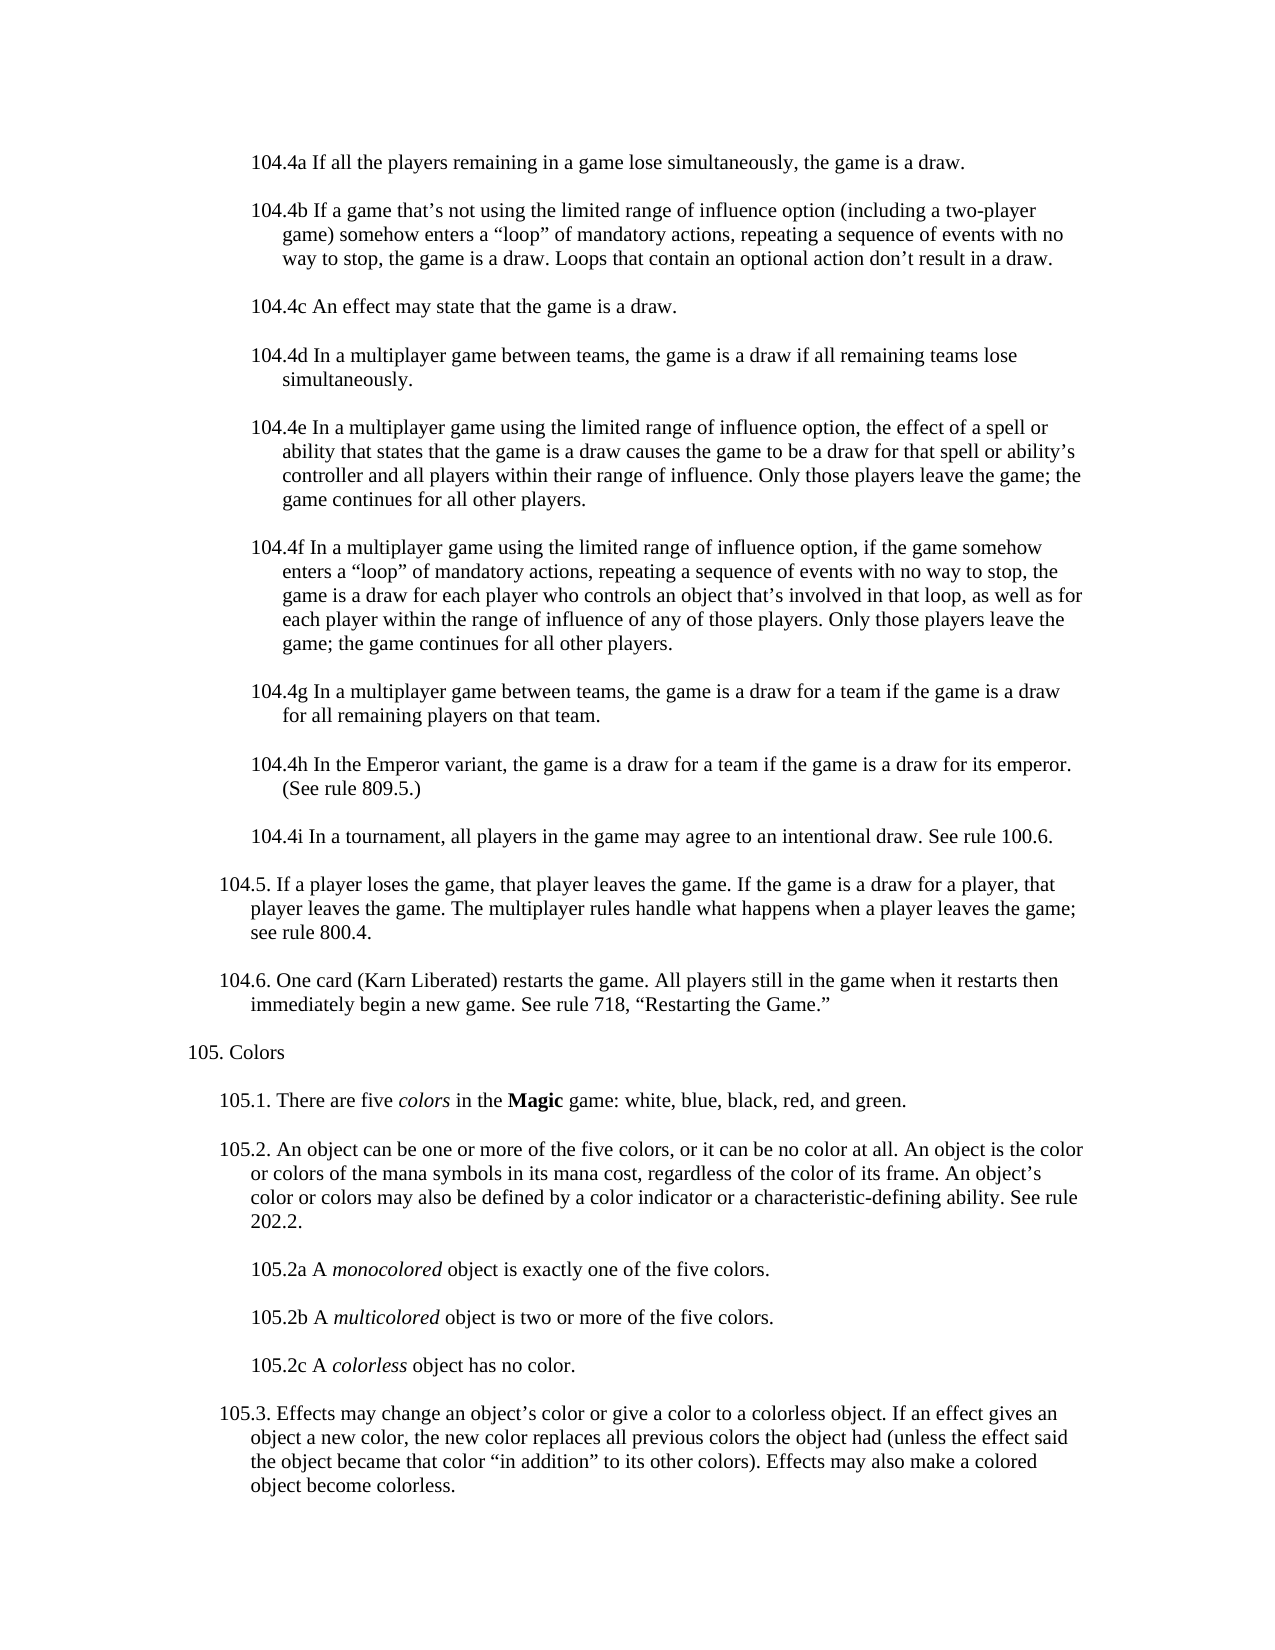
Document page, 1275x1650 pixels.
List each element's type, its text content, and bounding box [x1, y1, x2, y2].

text 104.4c An effect may state that the game is a draw. [251, 294, 1087, 318]
text 104.4a If all the players remaining in a game lose simultaneously, the game is a draw. [251, 150, 1087, 174]
text 105.3. Effects may change an object’s color or give a color to a colorless object. If an effect gives an object a new color, the new color replaces all previous colors the object had (unless the effect said the object became that color “in addition” to its other colors). Effects may also make a colored object become colorless. [219, 1401, 1087, 1497]
text 104.4h In the Emperor variant, the game is a draw for a team if the game is a draw for its emperor. (See rule 809.5.) [251, 752, 1087, 800]
text 104.4g In a multiplayer game between teams, the game is a draw for a team if the game is a draw for all remaining players on that team. [251, 679, 1087, 727]
text 104.6. One card (Karn Liberated) restarts the game. All players still in the game when it restarts then immediately begin a new game. See rule 718, “Restarting the Game.” [219, 968, 1087, 1016]
text 104.5. If a player loses the game, that player leaves the game. If the game is a draw for a player, that player leaves the game. The multiplayer rules handle what happens when a player leaves the game; see rule 800.4. [219, 872, 1087, 944]
text 104.4b If a game that’s not using the limited range of influence option (including a two-player game) somehow enters a “loop” of mandatory actions, repeating a sequence of events with no way to stop, the game is a draw. Loops that contain an optional action don’t result in a draw. [251, 198, 1087, 270]
text 105.2. An object can be one or more of the five colors, or it can be no color at all. An object is the color or colors of the mana symbols in its mana cost, regardless of the color of its frame. An object’s color or colors may also be defined by a color indicator or a characteristic-defining ability. See rule 202.2. [219, 1137, 1087, 1233]
text 104.4d In a multiplayer game between teams, the game is a draw if all remaining teams lose simultaneously. [251, 342, 1087, 391]
text 105.2a A monocolored object is exactly one of the five colors. [251, 1257, 1087, 1281]
text 104.4i In a tournament, all players in the game may agree to an intentional draw. See rule 100.6. [251, 824, 1087, 848]
text 105. Colors [187, 1040, 1087, 1064]
text 105.2c A colorless object has no color. [251, 1353, 1087, 1377]
text 105.1. There are five colors in the Magic game: white, blue, black, red, and green. [219, 1088, 1087, 1112]
text 104.4e In a multiplayer game using the limited range of influence option, the effect of a spell or ability that states that the game is a draw causes the game to be a draw for that spell or ability’s controller and all players within their range of influence. Only those players leave the game; the game continues for all other players. [251, 415, 1087, 511]
text 104.4f In a multiplayer game using the limited range of influence option, if the game somehow enters a “loop” of mandatory actions, repeating a sequence of events with no way to stop, the game is a draw for each player who controls an object that’s involved in that loop, as well as for each player within the range of influence of any of those players. Only those players leave the game; the game continues for all other players. [251, 535, 1087, 655]
text 105.2b A multicolored object is two or more of the five colors. [251, 1305, 1087, 1329]
